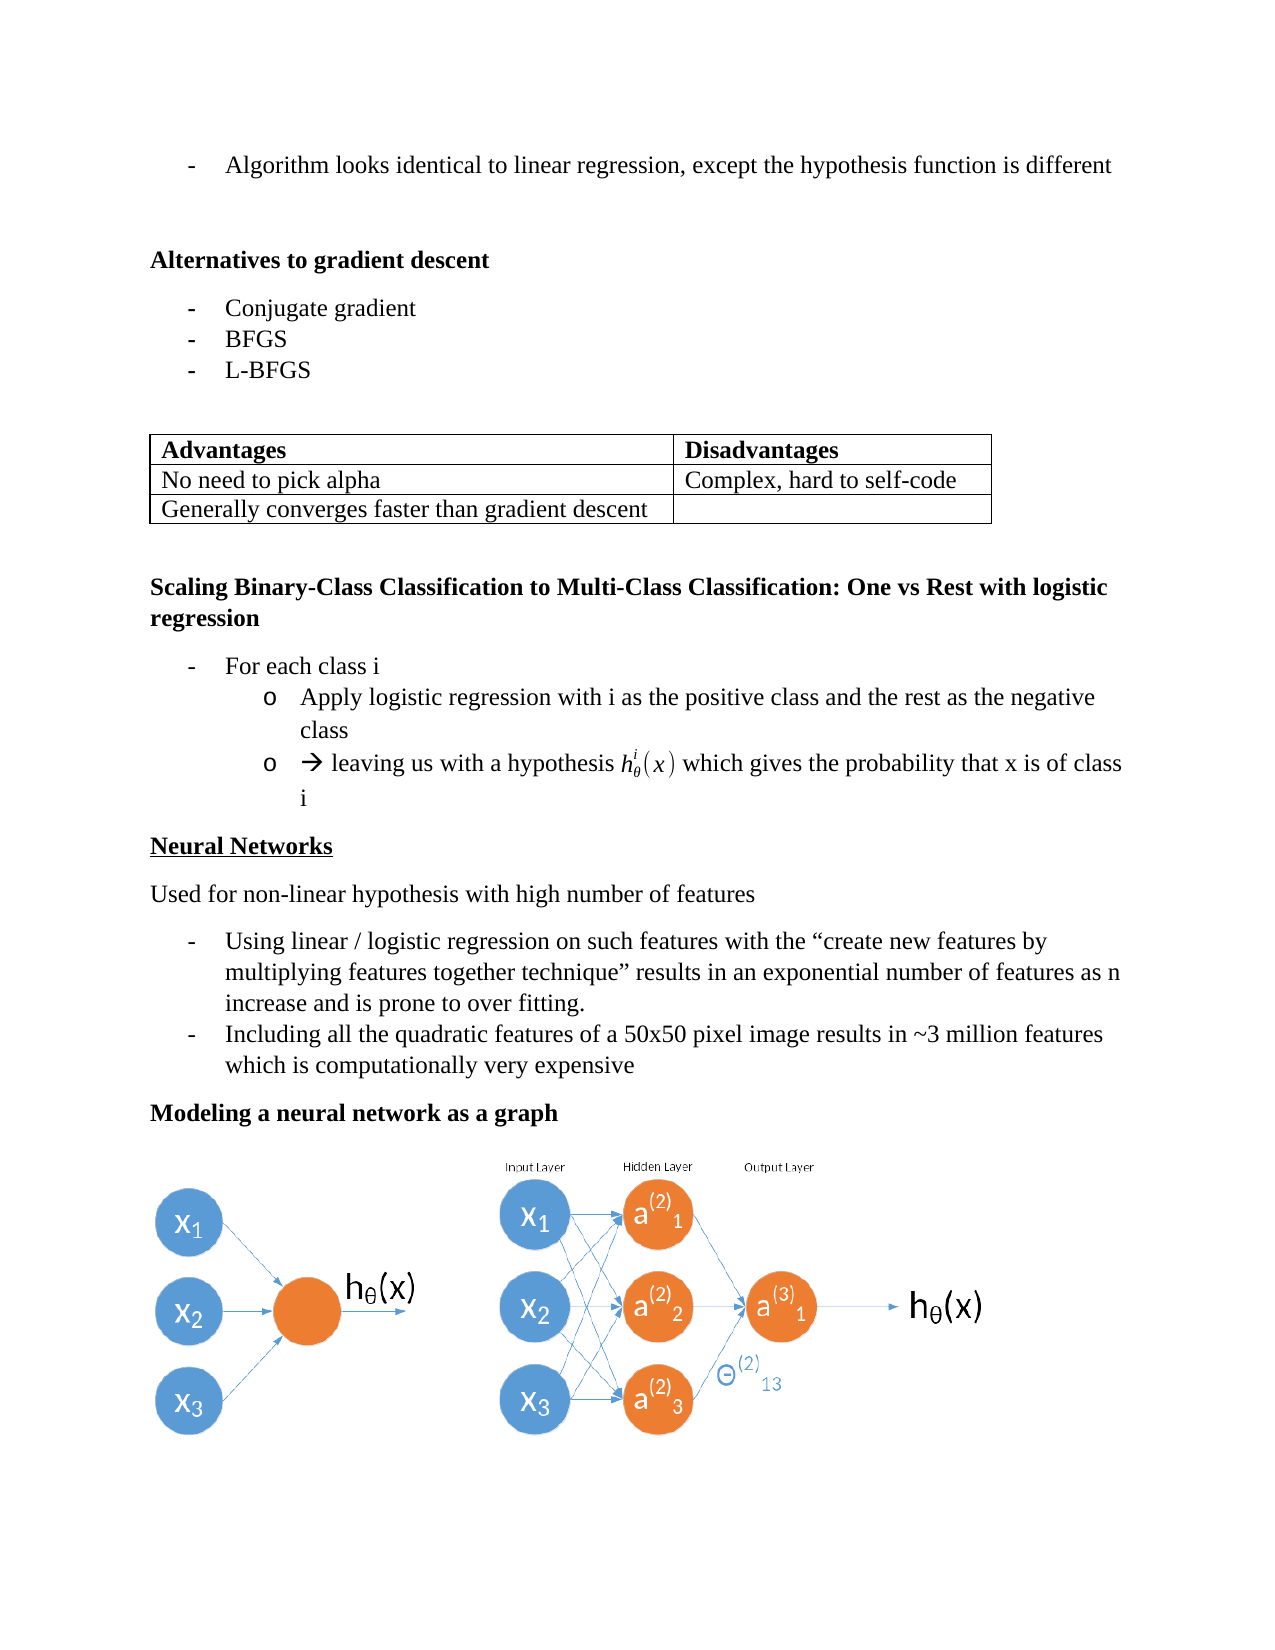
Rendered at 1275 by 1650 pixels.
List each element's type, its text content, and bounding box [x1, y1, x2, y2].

list Including all the quadratic features of a 50x50 pixel image results in ~3 million features which is computationally very expensive [187, 1019, 1125, 1079]
table_cell No need to pick alpha [151, 465, 673, 493]
list Conjugate gradient [187, 293, 1125, 322]
table_cell [674, 495, 991, 523]
text Alternatives to gradient descent [150, 245, 1125, 274]
table_cell Generally converges faster than gradient descent [151, 495, 673, 523]
list L-BFGS [187, 355, 1125, 384]
text Modeling a neural network as a graph [150, 1098, 1125, 1127]
table_cell Complex, hard to self-code [674, 465, 991, 493]
text Neural Networks [150, 831, 1125, 860]
table_header Disadvantages [674, 435, 991, 464]
text Scaling Binary-Class Classification to Multi-Class Classification: One vs Rest with logistic regression [150, 572, 1125, 632]
list Algorithm looks identical to linear regression, except the hypothesis function is different [187, 150, 1125, 179]
list leaving us with a hypothesis which gives the probability that x is of class i [262, 746, 1125, 812]
list Using linear / logistic regression on such features with the “create new features by multiplying features together technique” results in an exponential number of features as n increase and is prone to over fitting. [187, 926, 1125, 1017]
text Used for non-linear hypothesis with high number of features [150, 879, 1125, 907]
list For each class i [187, 651, 1125, 679]
table_header Advantages [151, 435, 673, 464]
list Apply logistic regression with i as the positive class and the rest as the negative class [262, 682, 1125, 744]
list BFGS [187, 324, 1125, 353]
